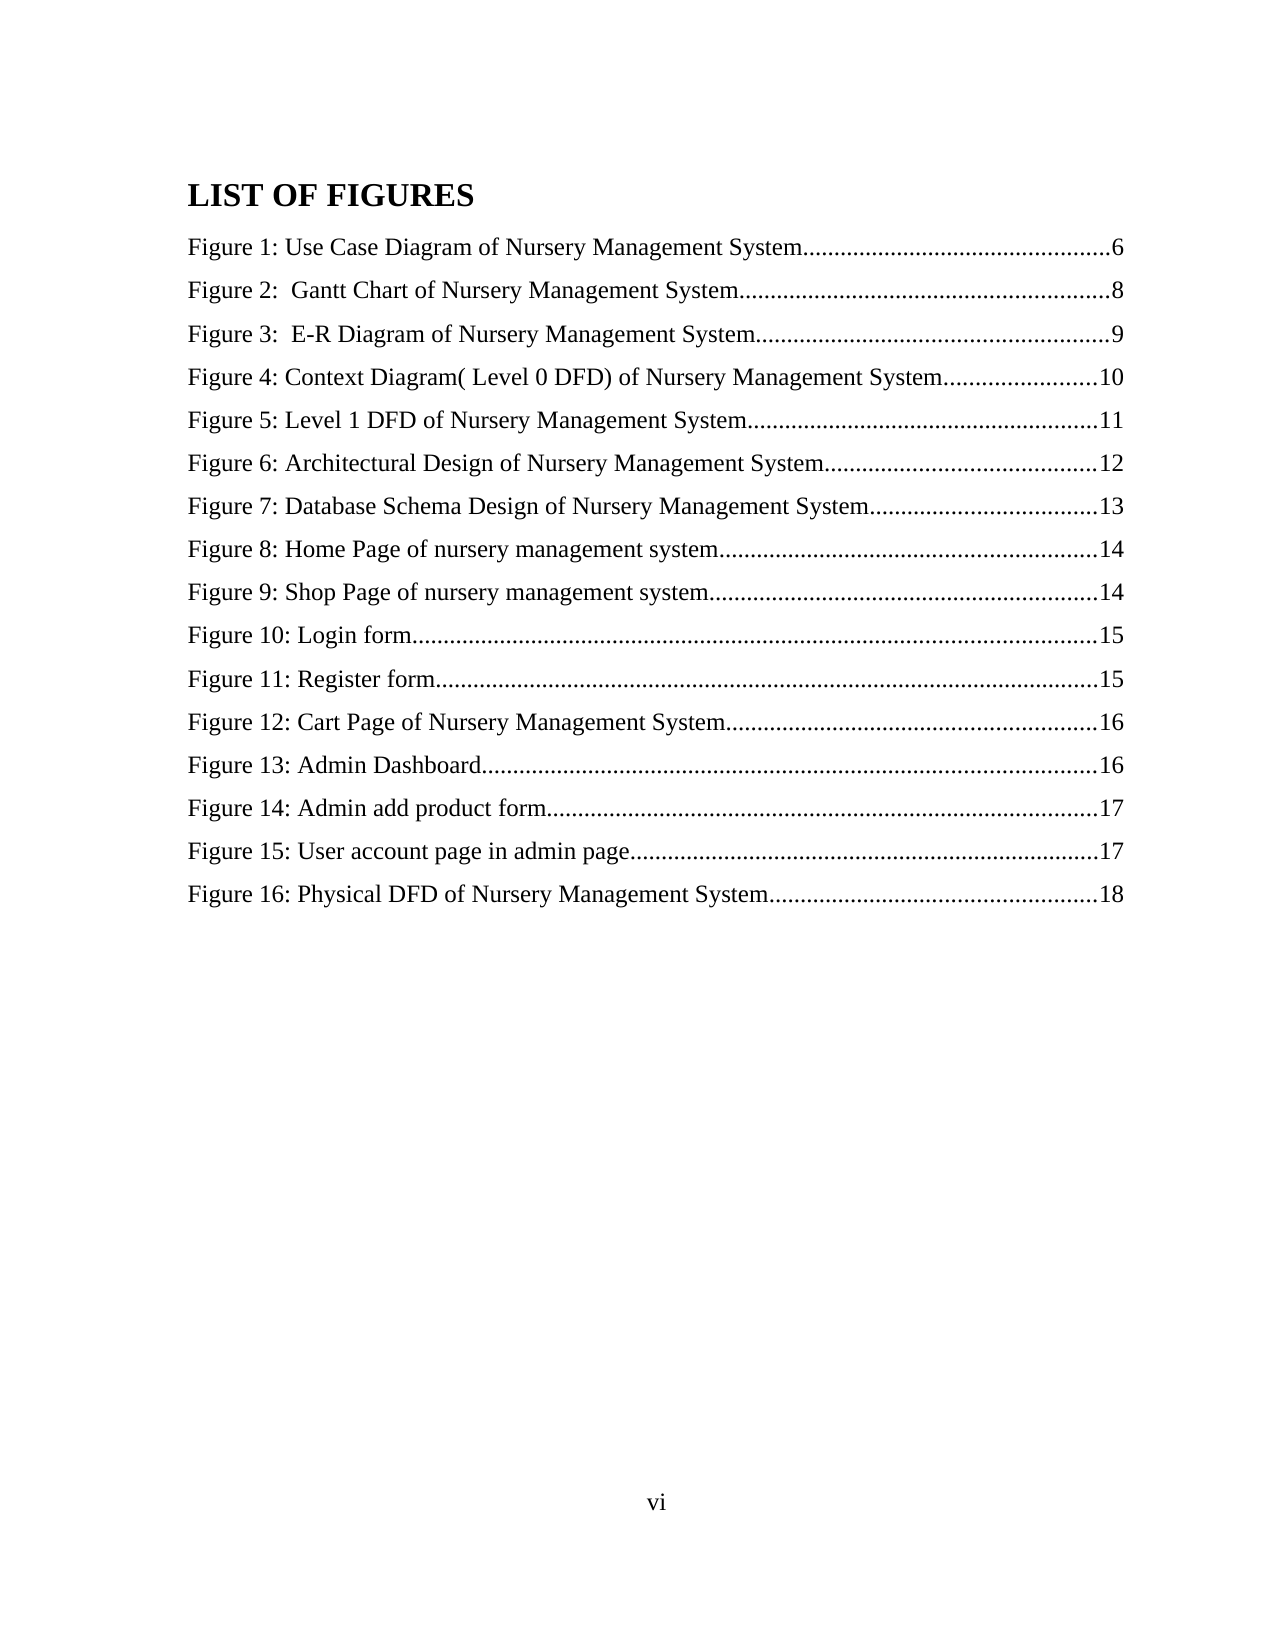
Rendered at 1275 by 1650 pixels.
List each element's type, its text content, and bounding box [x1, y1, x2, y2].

text Figure 11: Register form 15 [187, 664, 1125, 692]
text Figure 2: Gantt Chart of Nursery Management System 8 [187, 276, 1125, 304]
text Figure 9: Shop Page of nursery management system 14 [187, 577, 1125, 606]
text Figure 15: User account page in admin page 17 [187, 836, 1125, 865]
text Figure 10: Login form 15 [187, 621, 1125, 649]
text Figure 3: E-R Diagram of Nursery Management System 9 [187, 319, 1125, 347]
text Figure 12: Cart Page of Nursery Management System 16 [187, 707, 1125, 736]
text Figure 16: Physical DFD of Nursery Management System 18 [187, 879, 1125, 908]
text Figure 7: Database Schema Design of Nursery Management System 13 [187, 491, 1125, 520]
text Figure 8: Home Page of nursery management system 14 [187, 534, 1125, 563]
text Figure 13: Admin Dashboard 16 [187, 750, 1125, 779]
text Figure 4: Context Diagram( Level 0 DFD) of Nursery Management System 10 [187, 362, 1125, 391]
text Figure 5: Level 1 DFD of Nursery Management System 11 [187, 405, 1125, 434]
text Figure 1: Use Case Diagram of Nursery Management System 6 [187, 232, 1125, 261]
text Figure 6: Architectural Design of Nursery Management System 12 [187, 448, 1125, 477]
text Figure 14: Admin add product form 17 [187, 793, 1125, 822]
subtitle LIST OF FIGURES [187, 175, 1125, 213]
